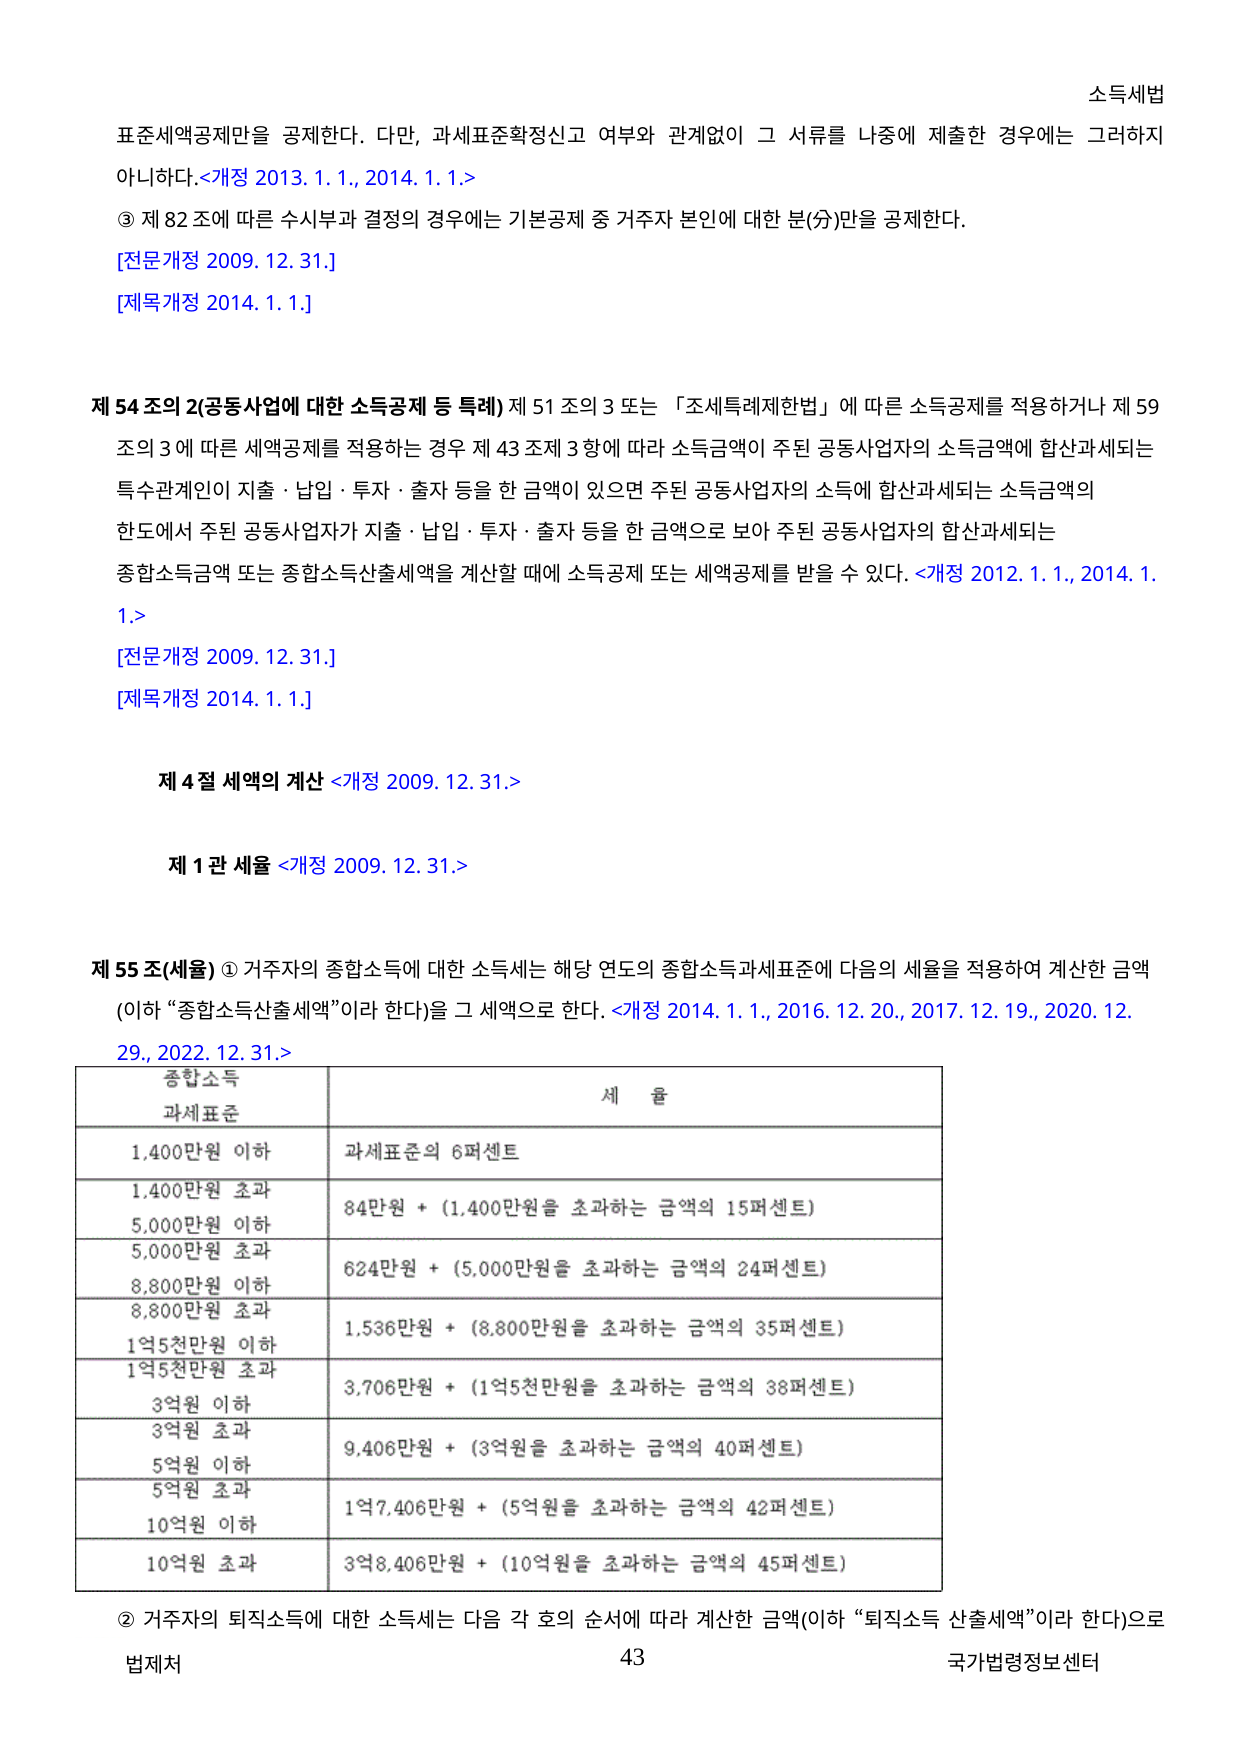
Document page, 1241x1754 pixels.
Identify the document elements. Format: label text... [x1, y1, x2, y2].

text 제1관 세율 <개정 2009. 12. 31.> [169, 837, 1165, 879]
text ③ 제82조에 따른 수시부과 결정의 경우에는 기본공제 중 거주자 본인에 대한 분(分)만을 공제한다. [117, 192, 1165, 233]
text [117, 108, 1165, 192]
text 제55조(세율) ①거주자의 종합소득에 대한 소득세는 해당 연도의 종합소득과세표준에 다음의 세율을 적용하여 계산한 금액(이하 “종합소득산출세액”이라 한다)을 그 세액으로 한다. <개정 2014. 1. 1., 2016. 12. 20., 2017. 12. 19., 2020. 12. 29., 2022. 12. 31.> [92, 942, 1165, 1067]
text [전문개정 2009. 12. 31.] [117, 233, 1165, 275]
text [117, 1592, 1165, 1633]
text 제54조의2(공동사업에 대한 소득공제 등 특례) 제51조의3 또는 「조세특례제한법」에 따른 소득공제를 적용하거나 제59조의3에 따른 세액공제를 적용하는 경우 제43조제3항에 따라 소득금액이 주된 공동사업자의 소득금액에 합산과세되는 특수관계인이 지출ㆍ납입ㆍ투자ㆍ출자 등을 한 금액이 있으면 주된 공동사업자의 소득에 합산과세되는 소득금액의 한도에서 주된 공동사업자가 지출ㆍ납입ㆍ투자ㆍ출자 등을 한 금액으로 보아 주된 공동사업자의 합산과세되는 종합소득금액 또는 종합소득산출세액을 계산할 때에 소득공제 또는 세액공제를 받을 수 있다. <개정 2012. 1. 1., 2014. 1. 1.> [92, 379, 1165, 629]
text [전문개정 2009. 12. 31.] [117, 629, 1165, 671]
text [제목개정 2014. 1. 1.] [117, 275, 1165, 317]
text 제4절 세액의 계산 <개정 2009. 12. 31.> [158, 754, 1165, 796]
picture [75, 1066, 943, 1592]
text [제목개정 2014. 1. 1.] [117, 671, 1165, 712]
